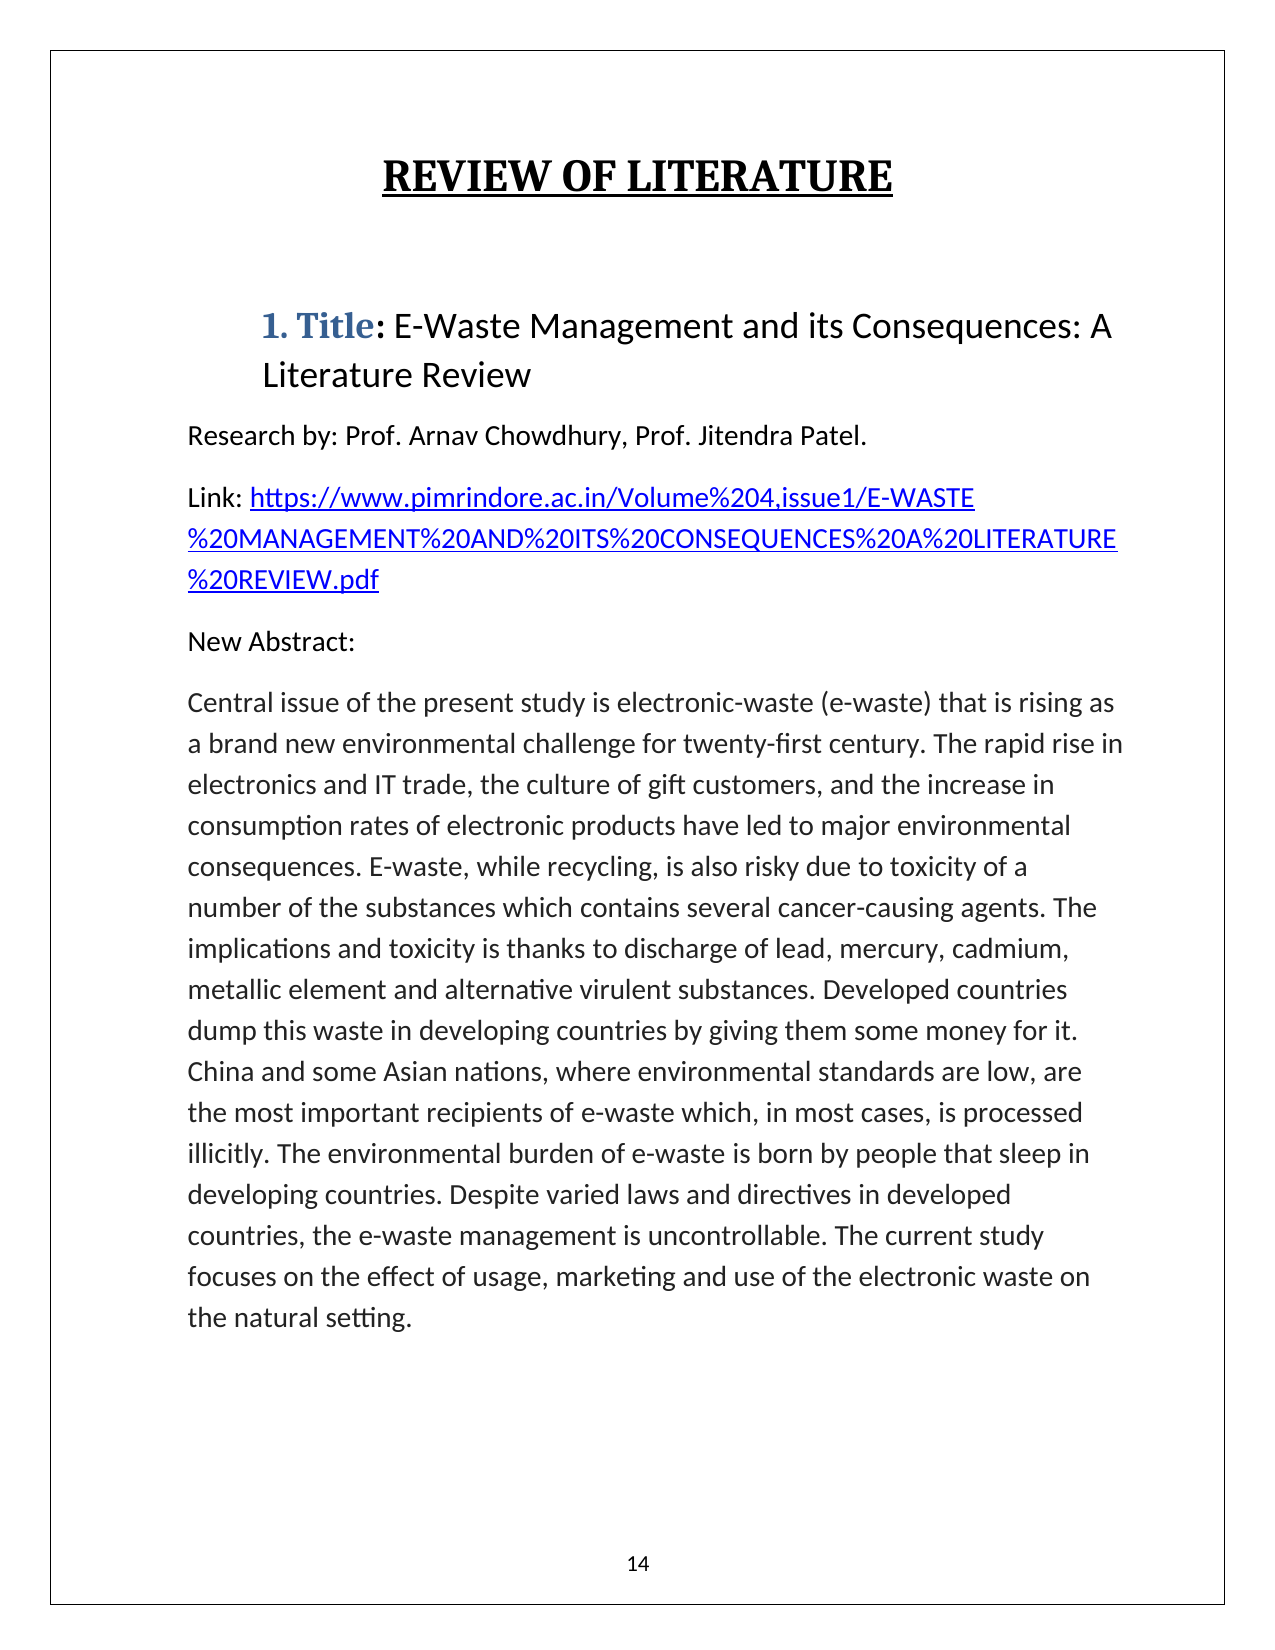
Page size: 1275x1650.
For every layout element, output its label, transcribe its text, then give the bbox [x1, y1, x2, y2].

text New Abstract: [187, 623, 1125, 658]
text Research by: Prof. Arnav Chowdhury, Prof. Jitendra Patel. [187, 417, 1125, 453]
list 1. Title: E-Waste Management and its Consequences: A Literature Review [262, 302, 1125, 397]
text Central issue of the present study is electronic-waste (e-waste) that is rising as a brand new environmental challenge for twenty-first century. The rapid rise in electronics and IT trade, the culture of gift customers, and the increase in consumption rates of electronic products have led to major environmental consequences. E-waste, while recycling, is also risky due to toxicity of a number of the substances which contains several cancer-causing agents. The implications and toxicity is thanks to discharge of lead, mercury, cadmium, metallic element and alternative virulent substances. Developed countries dump this waste in developing countries by giving them some money for it. China and some Asian nations, where environmental standards are low, are the most important recipients of e-waste which, in most cases, is processed illicitly. The environmental burden of e-waste is born by people that sleep in developing countries. Despite varied laws and directives in developed countries, the e-waste management is uncontrollable. The current study focuses on the effect of usage, marketing and use of the electronic waste on the natural setting. [187, 684, 1125, 1334]
text REVIEW OF LITERATURE [150, 150, 1125, 203]
text Link: https://www.pimrindore.ac.in/Volume%204,issue1/E-WASTE%20MANAGEMENT%20AND%20ITS%20CONSEQUENCES%20A%20LITERATURE%20REVIEW.pdf [187, 479, 1125, 597]
